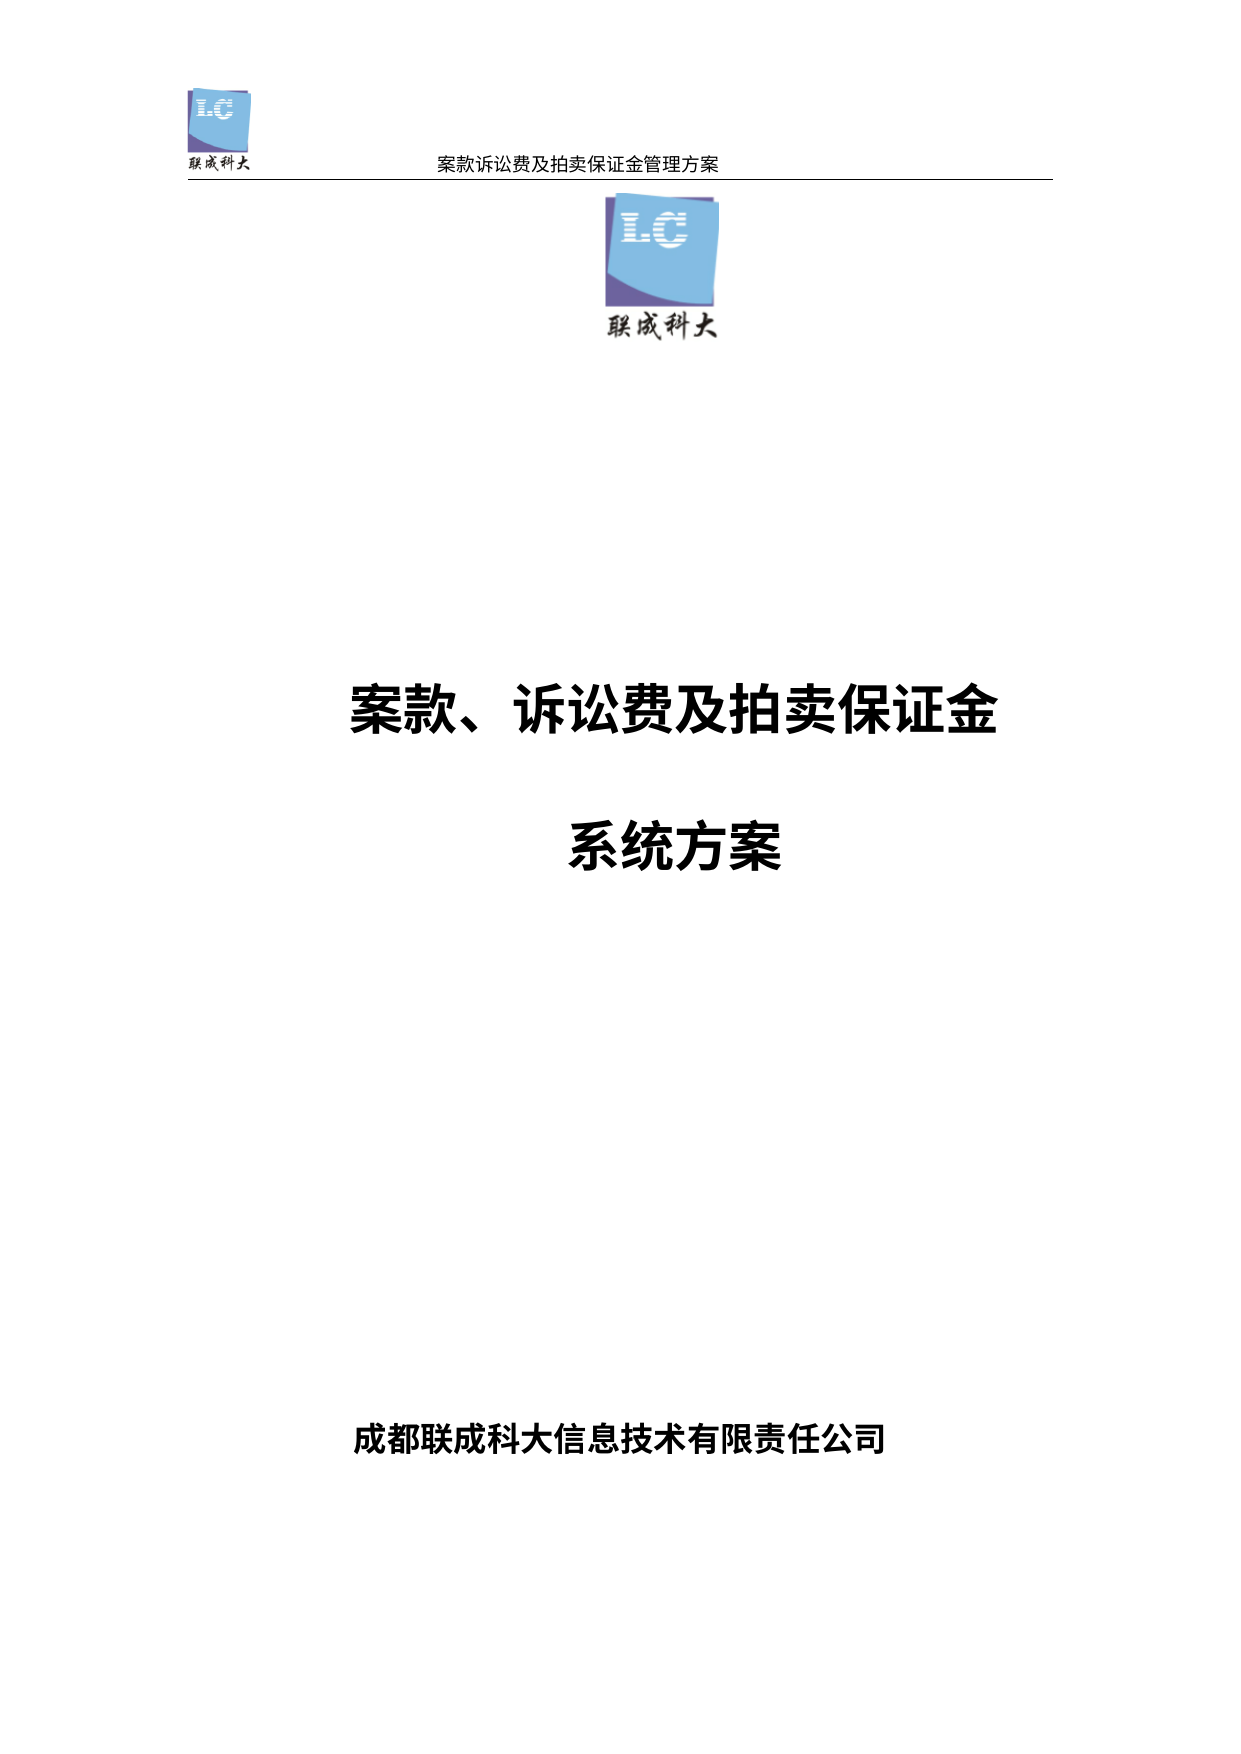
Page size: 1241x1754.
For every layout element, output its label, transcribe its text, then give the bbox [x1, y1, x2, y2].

text 系统方案 [187, 794, 1053, 891]
picture [187, 88, 251, 172]
text 成都联成科大信息技术有限责任公司 [187, 1404, 1053, 1469]
picture [605, 193, 719, 342]
text 案款、诉讼费及拍卖保证金 [187, 657, 1053, 755]
